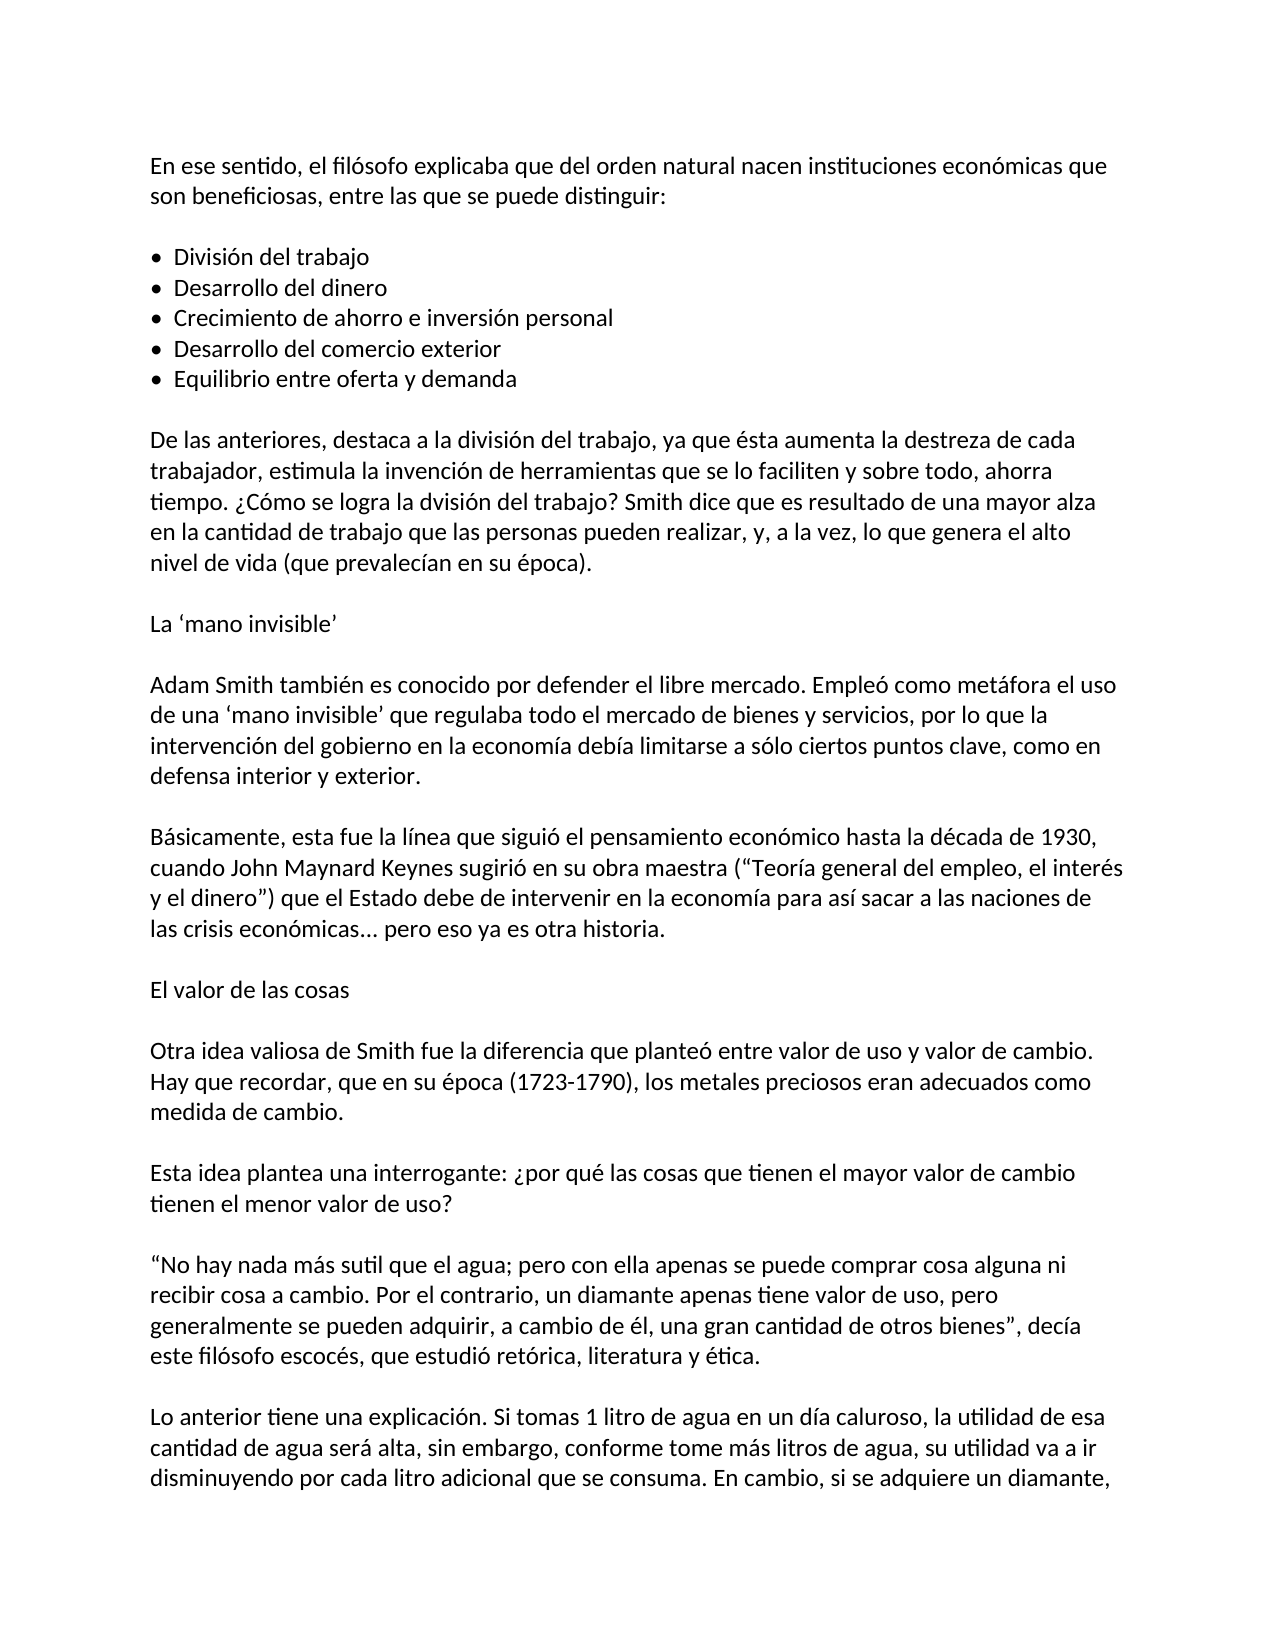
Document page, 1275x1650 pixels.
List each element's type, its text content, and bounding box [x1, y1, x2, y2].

text La ‘mano invisible’ [150, 608, 1125, 638]
text Básicamente, esta fue la línea que siguió el pensamiento económico hasta la década de 1930, cuando John Maynard Keynes sugirió en su obra maestra (“Teoría general del empleo, el interés y el dinero”) que el Estado debe de intervenir en la economía para así sacar a las naciones de las crisis económicas... pero eso ya es otra historia. [150, 821, 1125, 943]
text De las anteriores, destaca a la división del trabajo, ya que ésta aumenta la destreza de cada trabajador, estimula la invención de herramientas que se lo faciliten y sobre todo, ahorra tiempo. ¿Cómo se logra la dvisión del trabajo? Smith dice que es resultado de una mayor alza en la cantidad de trabajo que las personas pueden realizar, y, a la vez, lo que genera el alto nivel de vida (que prevalecían en su época). [150, 425, 1125, 577]
text “No hay nada más sutil que el agua; pero con ella apenas se puede comprar cosa alguna ni recibir cosa a cambio. Por el contrario, un diamante apenas tiene valor de uso, pero generalmente se pueden adquirir, a cambio de él, una gran cantidad de otros bienes”, decía este filósofo escocés, que estudió retórica, literatura y ética. [150, 1249, 1125, 1371]
text • División del trabajo [150, 242, 1125, 272]
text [150, 1401, 1125, 1493]
text En ese sentido, el filósofo explicaba que del orden natural nacen instituciones económicas que son beneficiosas, entre las que se puede distinguir: [150, 150, 1125, 211]
text • Desarrollo del comercio exterior [150, 333, 1125, 364]
text • Crecimiento de ahorro e inversión personal [150, 303, 1125, 333]
text • Desarrollo del dinero [150, 272, 1125, 303]
text Esta idea plantea una interrogante: ¿por qué las cosas que tienen el mayor valor de cambio tienen el menor valor de uso? [150, 1157, 1125, 1218]
text • Equilibrio entre oferta y demanda [150, 364, 1125, 394]
text El valor de las cosas [150, 974, 1125, 1004]
text Adam Smith también es conocido por defender el libre mercado. Empleó como metáfora el uso de una ‘mano invisible’ que regulaba todo el mercado de bienes y servicios, por lo que la intervención del gobierno en la economía debía limitarse a sólo ciertos puntos clave, como en defensa interior y exterior. [150, 669, 1125, 791]
text Otra idea valiosa de Smith fue la diferencia que planteó entre valor de uso y valor de cambio. Hay que recordar, que en su época (1723-1790), los metales preciosos eran adecuados como medida de cambio. [150, 1035, 1125, 1127]
